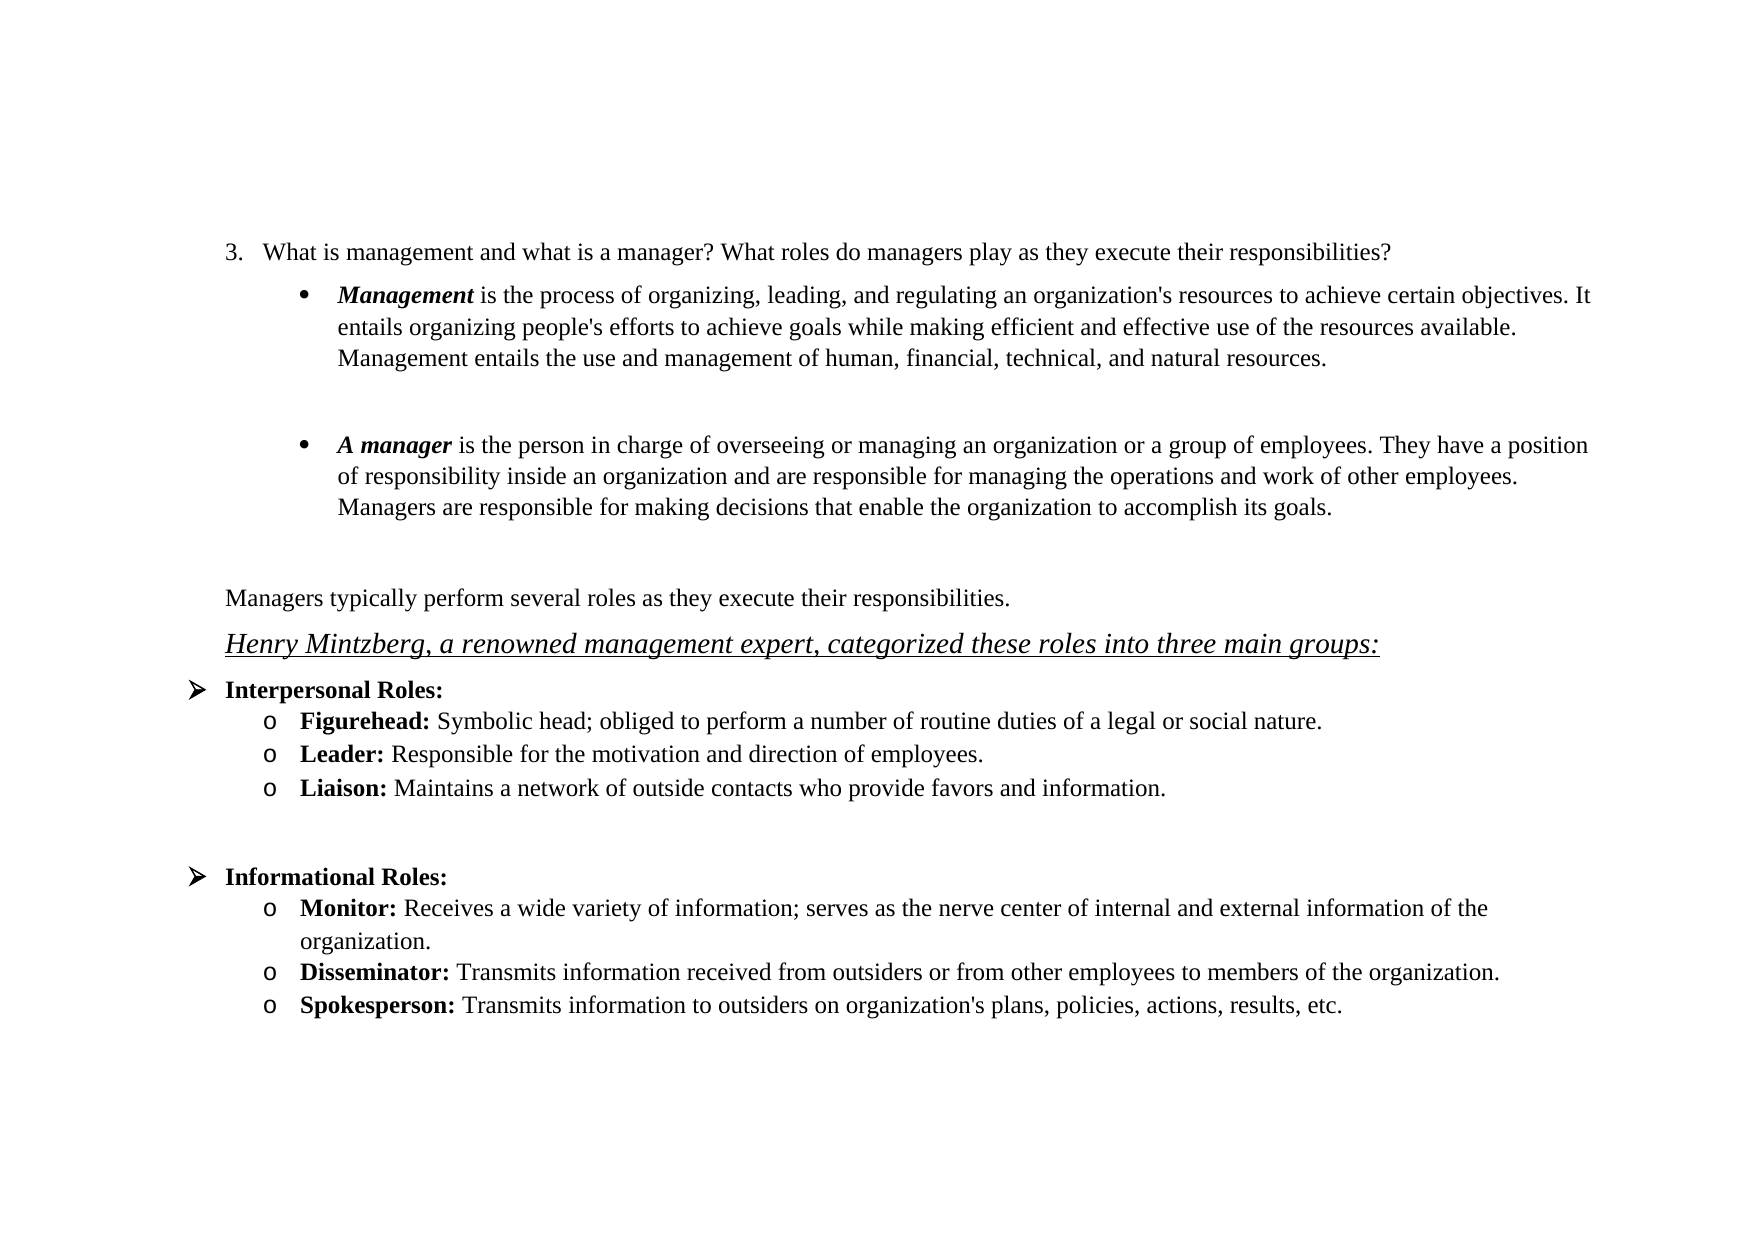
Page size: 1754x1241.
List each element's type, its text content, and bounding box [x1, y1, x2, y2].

list Interpersonal Roles: [187, 675, 1604, 704]
list Leader: Responsible for the motivation and direction of employees. [262, 739, 1604, 770]
list Liaison: Maintains a network of outside contacts who provide favors and information. [262, 773, 1604, 804]
list Monitor: Receives a wide variety of information; serves as the nerve center of internal and external information of the organization. [262, 893, 1604, 955]
list Figurehead: Symbolic head; obliged to perform a number of routine duties of a legal or social nature. [262, 706, 1604, 737]
text Henry Mintzberg, a renowned management expert, categorized these roles into three main groups: [150, 627, 1604, 660]
list Disseminator: Transmits information received from outsiders or from other employees to members of the organization. [262, 957, 1604, 988]
list Spokesperson: Transmits information to outsiders on organization's plans, policies, actions, results, etc. [262, 991, 1604, 1021]
list What is management and what is a manager? What roles do managers play as they execute their responsibilities? [225, 237, 1604, 266]
list Management is the process of organizing, leading, and regulating an organization's resources to achieve certain objectives. It entails organizing people's efforts to achieve goals while making efficient and effective use of the resources available. Management entails the use and management of human, financial, technical, and natural resources. [300, 281, 1604, 371]
text Managers typically perform several roles as they execute their responsibilities. [150, 583, 1604, 612]
list A manager is the person in charge of overseeing or managing an organization or a group of employees. They have a position of responsibility inside an organization and are responsible for managing the operations and work of other employees. Managers are responsible for making decisions that enable the organization to accomplish its goals. [300, 430, 1604, 521]
list Informational Roles: [187, 862, 1604, 891]
